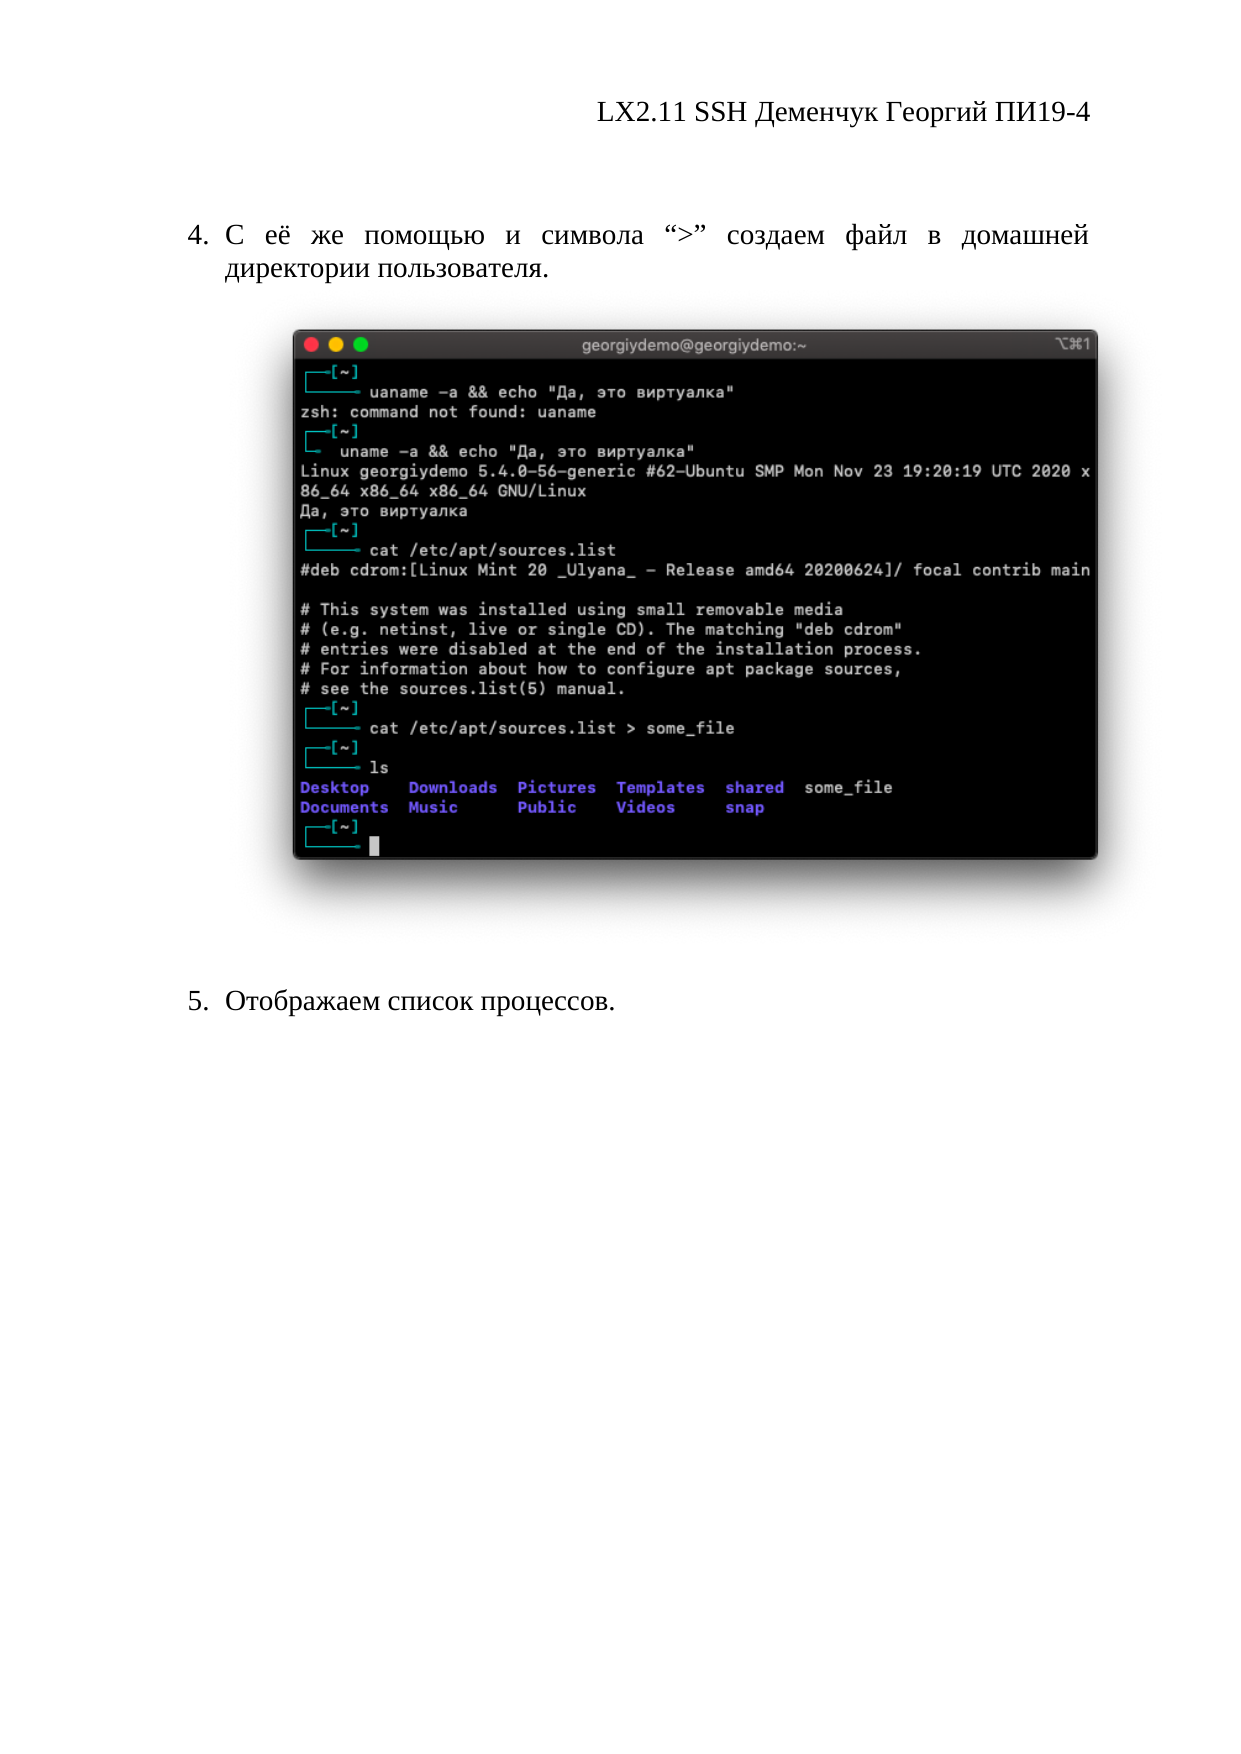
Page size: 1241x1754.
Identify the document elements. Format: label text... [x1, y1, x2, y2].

list Отображаем список процессов. [187, 983, 1090, 1016]
picture [225, 284, 1166, 950]
list С её же помощью и символа “>” создаем файл в домашней директории пользователя. [187, 217, 1090, 284]
